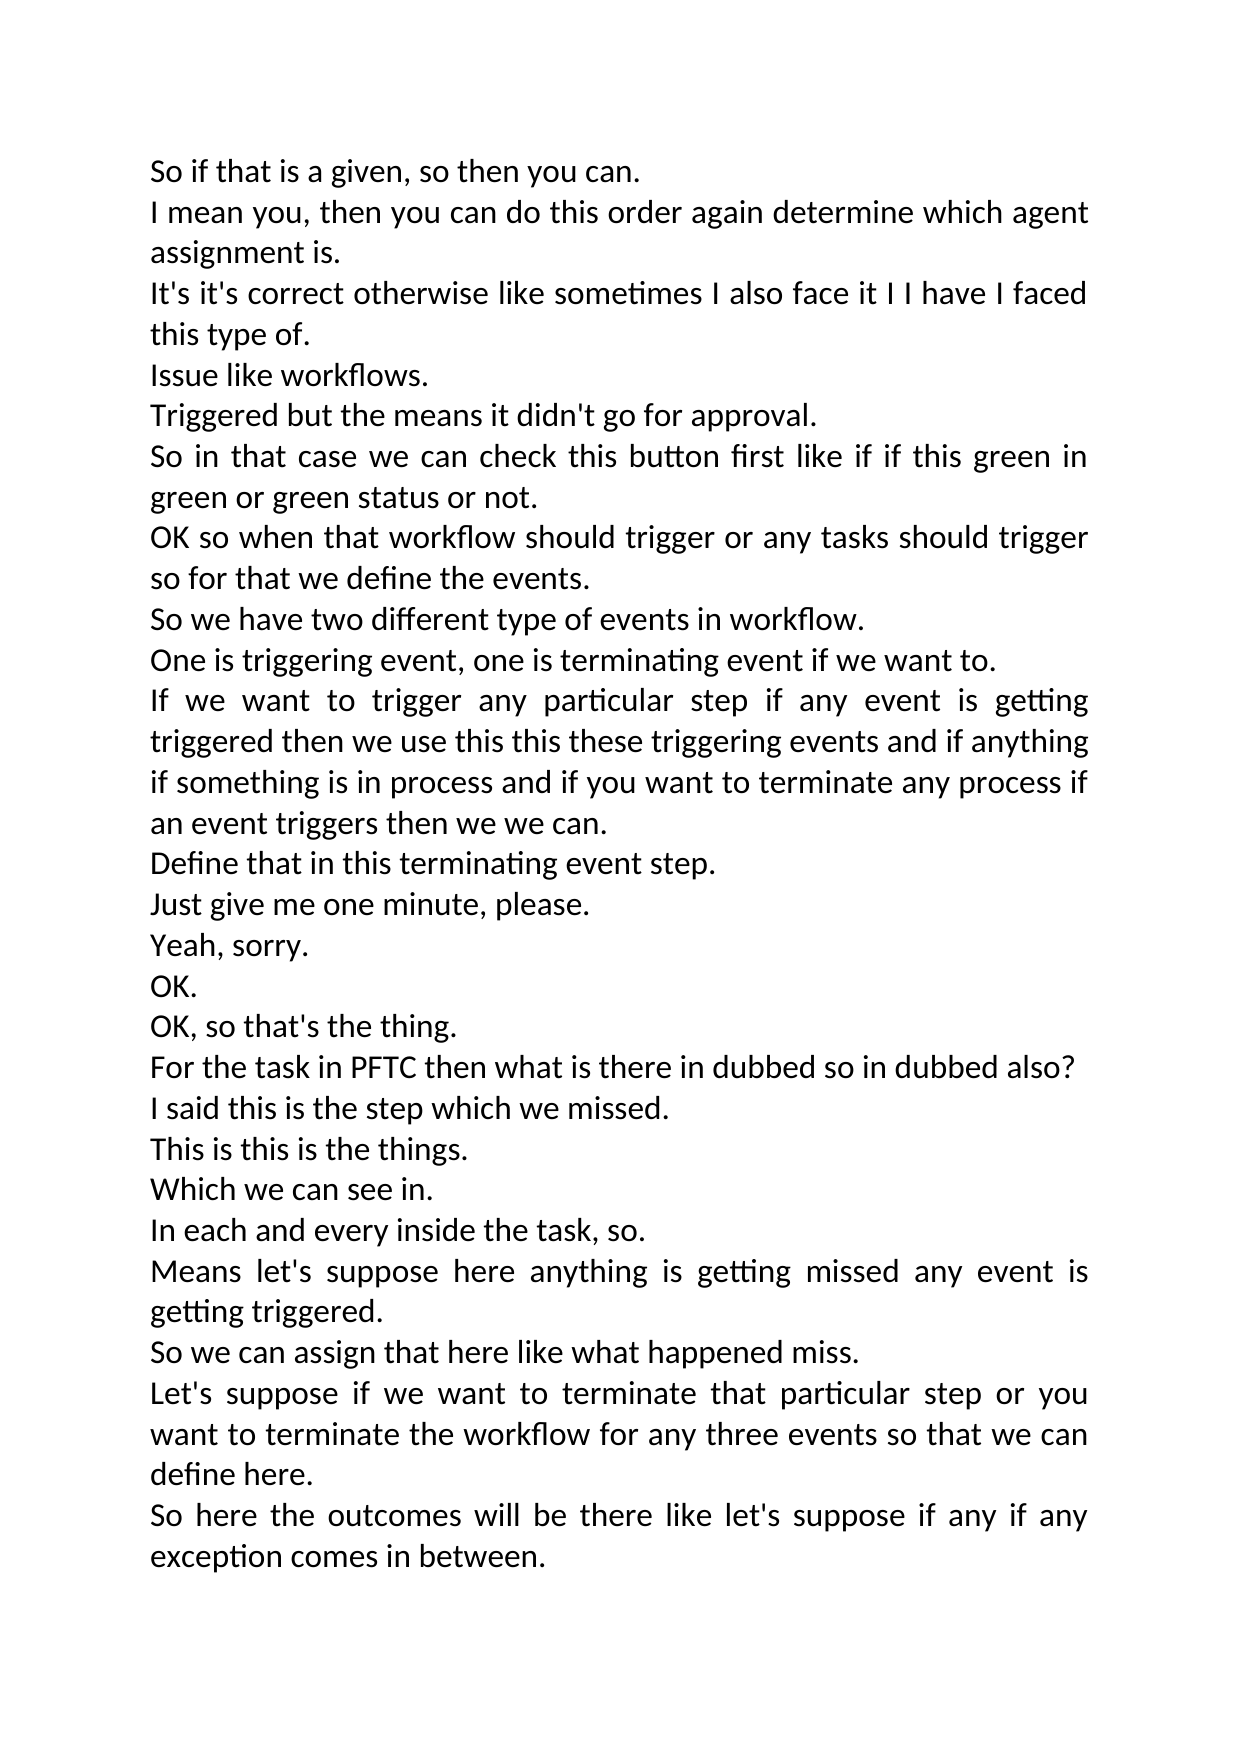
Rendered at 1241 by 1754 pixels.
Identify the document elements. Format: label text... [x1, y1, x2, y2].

text Define that in this terminating event step. [150, 842, 1090, 883]
text One is triggering event, one is terminating event if we want to. [150, 639, 1090, 679]
text OK, so that's the thing. [150, 1005, 1090, 1046]
text So if that is a given, so then you can. [150, 150, 1090, 191]
text If we want to trigger any particular step if any event is getting triggered then we use this this these triggering events and if anything if something is in process and if you want to terminate any process if an event triggers then we we can. [150, 679, 1090, 842]
text Just give me one minute, please. [150, 883, 1090, 924]
text So we have two different type of events in workflow. [150, 598, 1090, 639]
text I mean you, then you can do this order again determine which agent assignment is. [150, 191, 1090, 272]
text In each and every inside the task, so. [150, 1209, 1090, 1250]
text It's it's correct otherwise like sometimes I also face it I I have I faced this type of. [150, 272, 1090, 354]
text So here the outcomes will be there like let's suppose if any if any exception comes in between. [150, 1494, 1090, 1576]
text So in that case we can check this button first like if if this green in green or green status or not. [150, 435, 1090, 517]
text Triggered but the means it didn't go for approval. [150, 394, 1090, 435]
text Means let's suppose here anything is getting missed any event is getting triggered. [150, 1250, 1090, 1331]
text Which we can see in. [150, 1168, 1090, 1209]
text Let's suppose if we want to terminate that particular step or you want to terminate the workflow for any three events so that we can define here. [150, 1372, 1090, 1494]
text OK so when that workflow should trigger or any tasks should trigger so for that we define the events. [150, 517, 1090, 598]
text So we can assign that here like what happened miss. [150, 1331, 1090, 1372]
text For the task in PFTC then what is there in dubbed so in dubbed also? [150, 1046, 1090, 1087]
text OK. [150, 964, 1090, 1005]
text Issue like workflows. [150, 354, 1090, 394]
text Yeah, sorry. [150, 924, 1090, 964]
text This is this is the things. [150, 1127, 1090, 1168]
text I said this is the step which we missed. [150, 1087, 1090, 1127]
